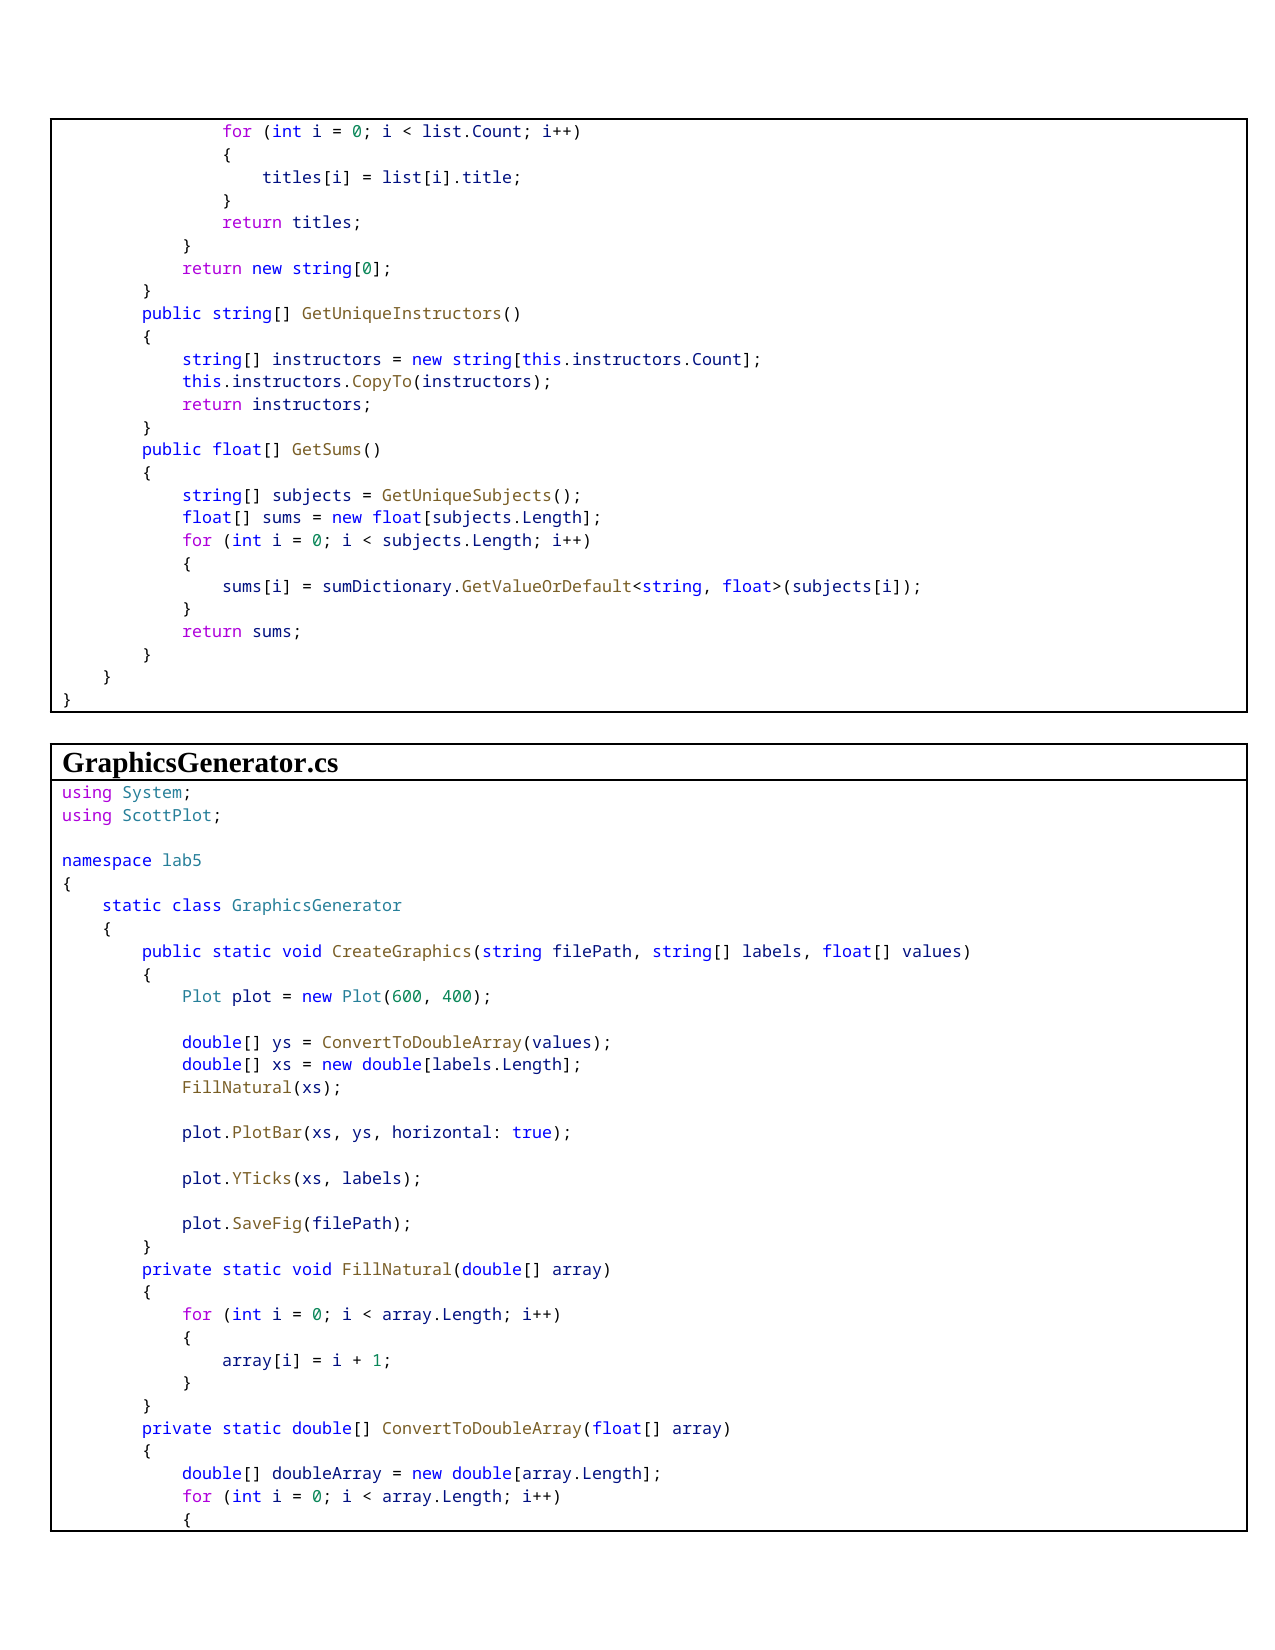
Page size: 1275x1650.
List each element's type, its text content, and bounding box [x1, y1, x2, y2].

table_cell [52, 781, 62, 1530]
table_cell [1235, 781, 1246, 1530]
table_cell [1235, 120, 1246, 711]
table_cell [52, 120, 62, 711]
table_header GraphicsGenerator.cs [52, 745, 1246, 778]
